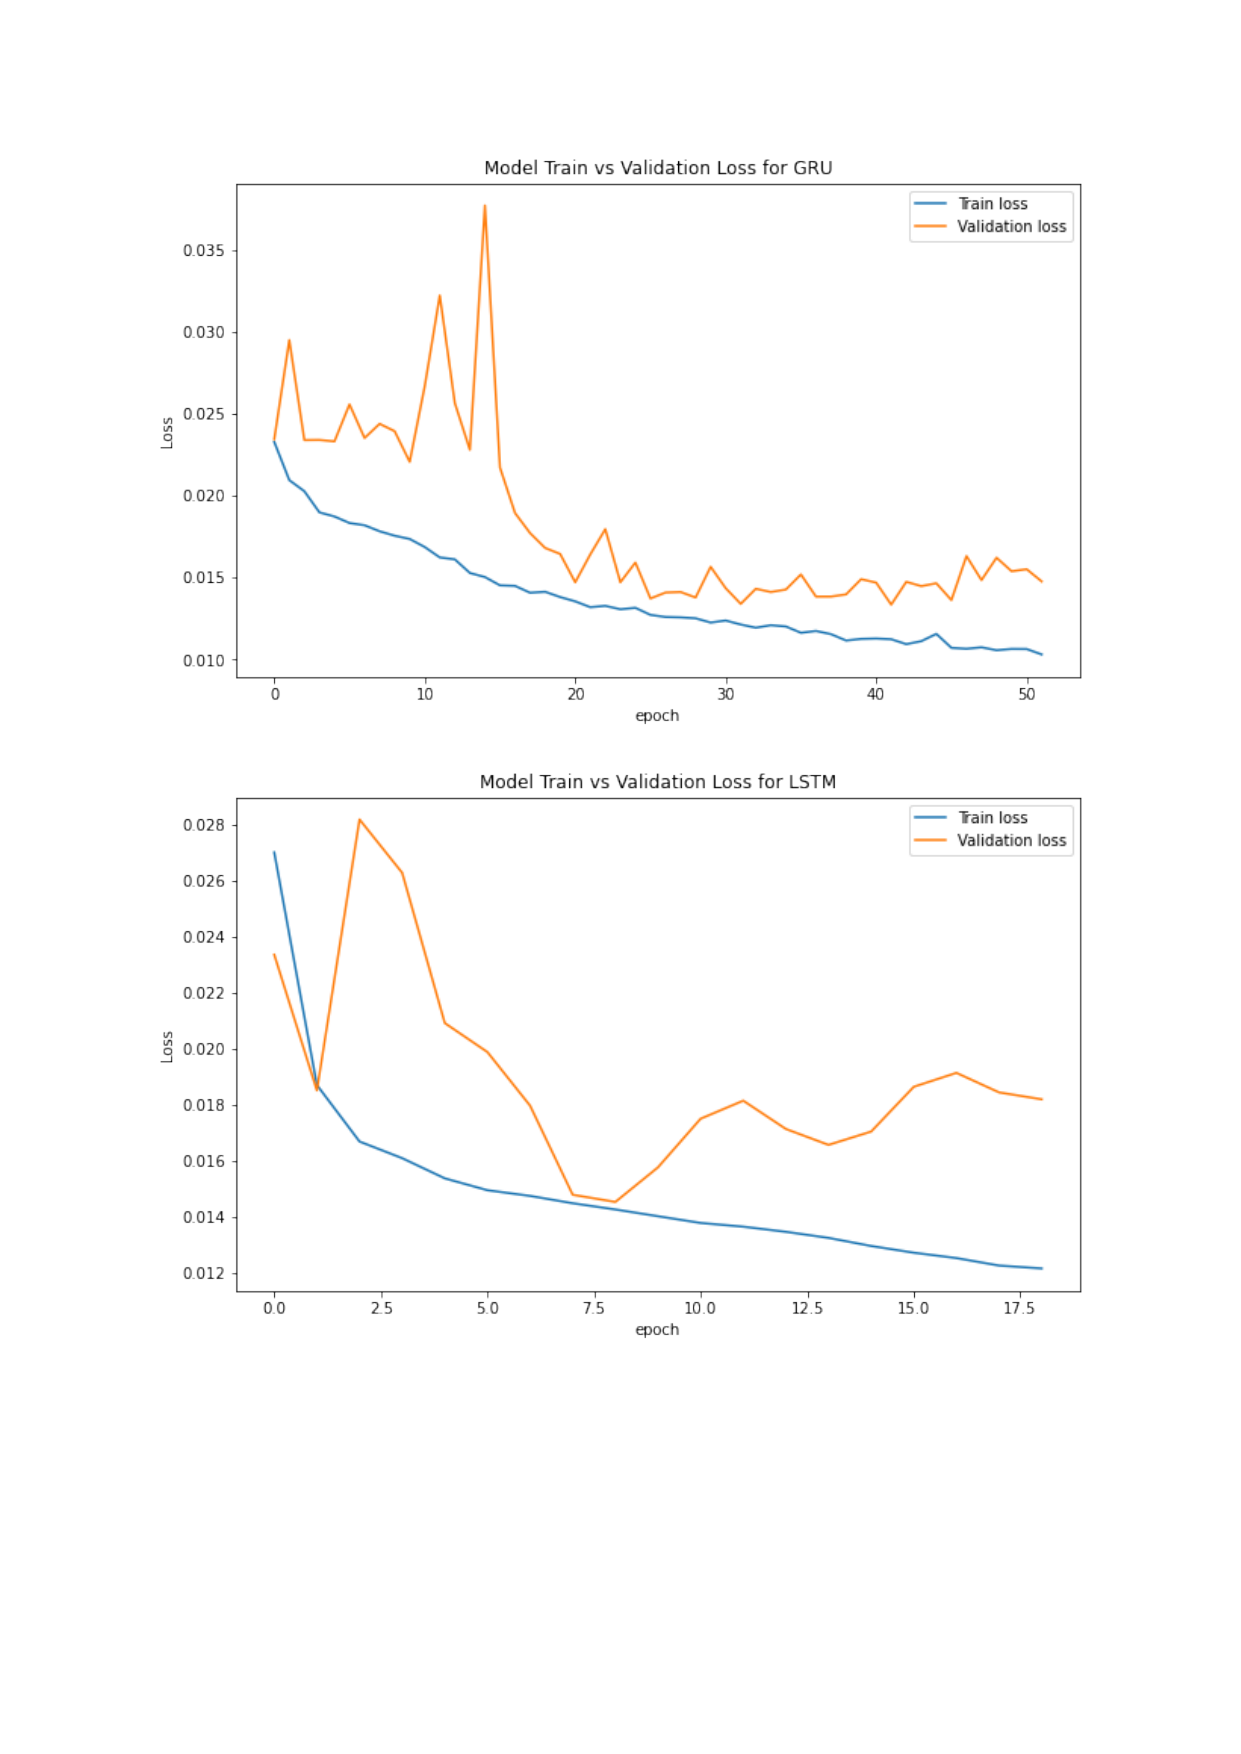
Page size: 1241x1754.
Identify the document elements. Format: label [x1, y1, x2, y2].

picture [150, 763, 1091, 1349]
picture [150, 150, 1091, 735]
